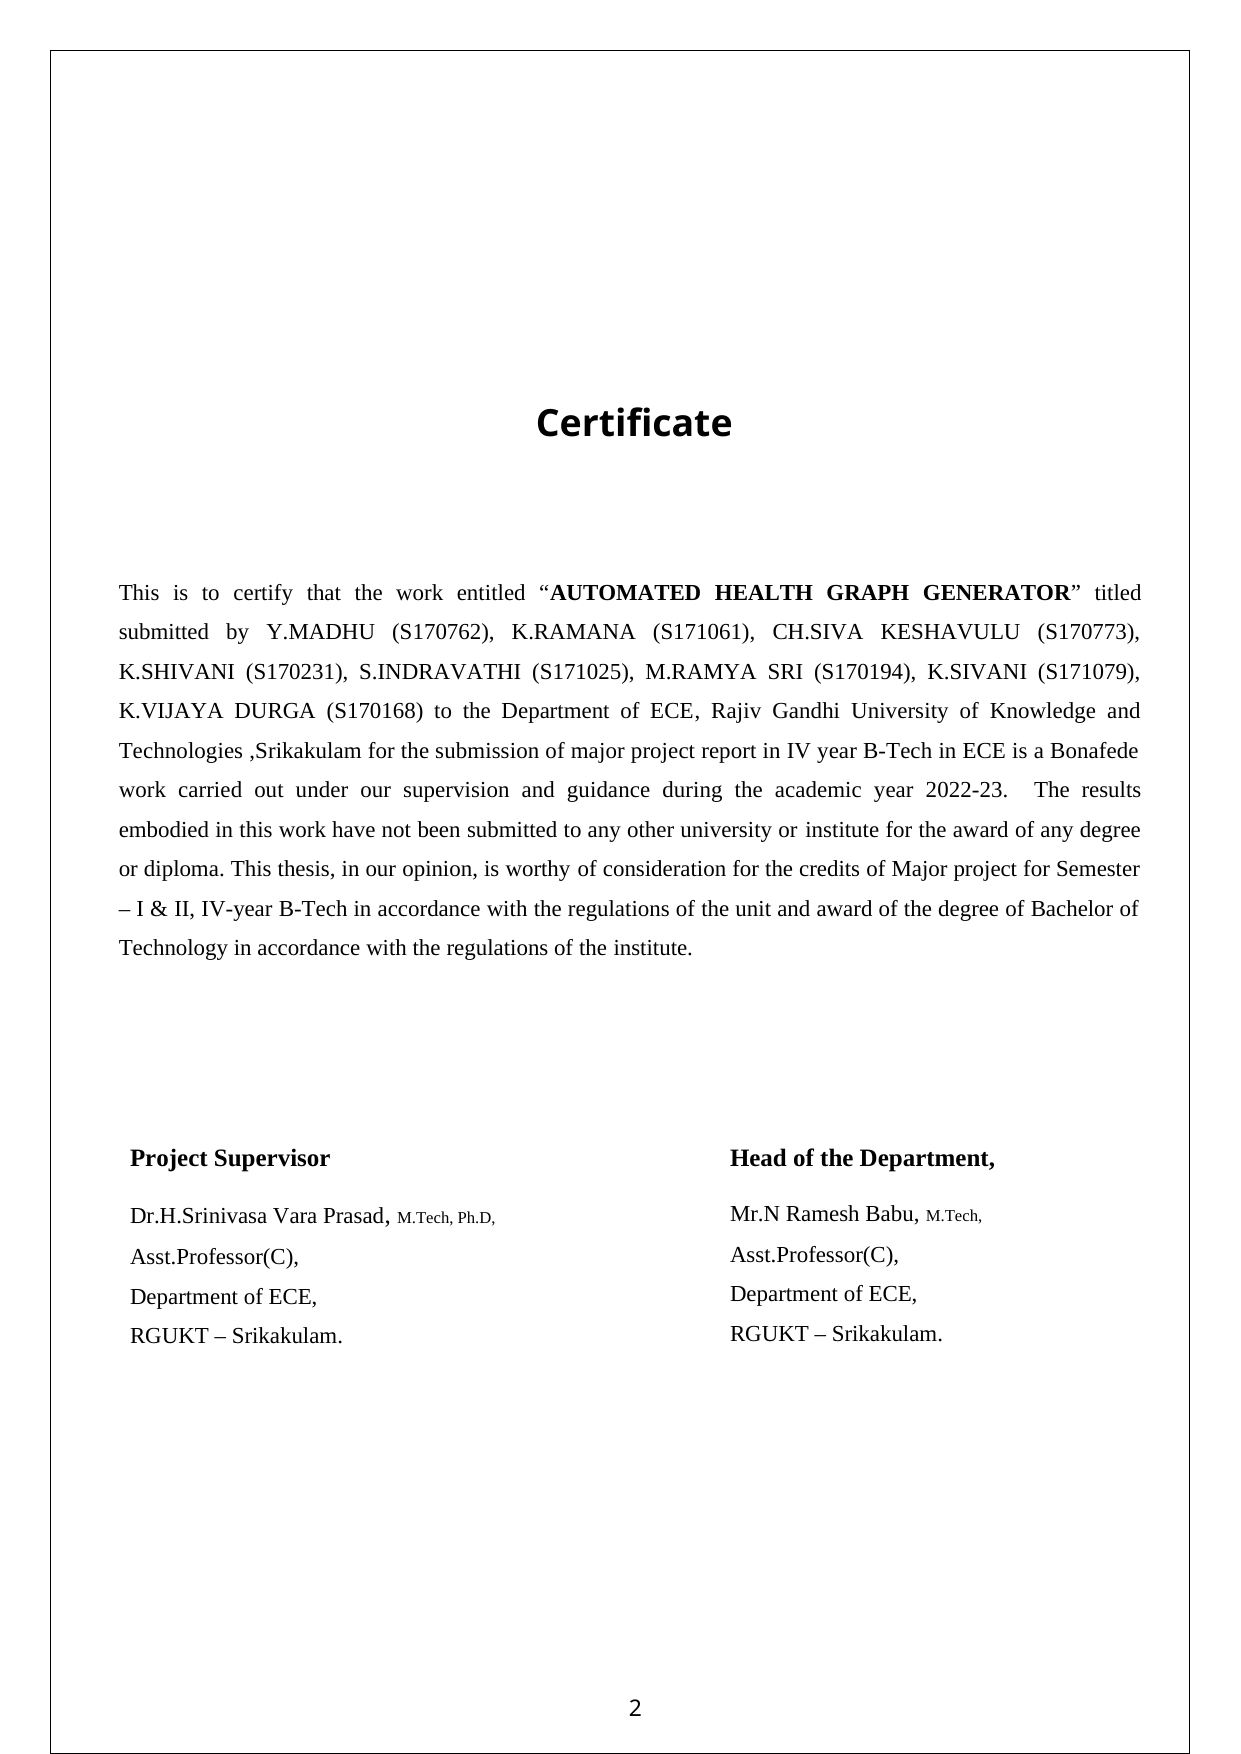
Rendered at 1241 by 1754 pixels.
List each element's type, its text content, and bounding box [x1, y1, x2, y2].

text This is to certify that the work entitled “AUTOMATED HEALTH GRAPH GENERATOR” titled submitted by Y.MADHU (S170762), K.RAMANA (S171061), CH.SIVA KESHAVULU (S170773), K.SHIVANI (S170231), S.INDRAVATHI (S171025), M.RAMYA SRI (S170194), K.SIVANI (S171079), K.VIJAYA DURGA (S170168) to the Department of ECE, Rajiv Gandhi University of Knowledge and Technologies ,Srikakulam for the submission of major project report in IV year B-Tech in ECE is a Bonafede work carried out under our supervision and guidance during the academic year 2022-23. The results embodied in this work have not been submitted to any other university or institute for the award of any degree or diploma. This thesis, in our opinion, is worthy of consideration for the credits of Major project for Semester – I & II, IV-year B-Tech in accordance with the regulations of the unit and award of the degree of Bachelor of Technology in accordance with the regulations of the institute. [118, 579, 1141, 961]
text Certificate [495, 396, 773, 447]
table_header Project Supervisor Dr.H.Srinivasa Vara Prasad, M.Tech, Ph.D, Asst.Professor(C), Department of ECE, RGUKT – Srikakulam. [119, 1143, 718, 1388]
table_header Head of the Department, Mr.N Ramesh Babu, M.Tech, Asst.Professor(C), Department of ECE, RGUKT – Srikakulam. [719, 1143, 1152, 1388]
